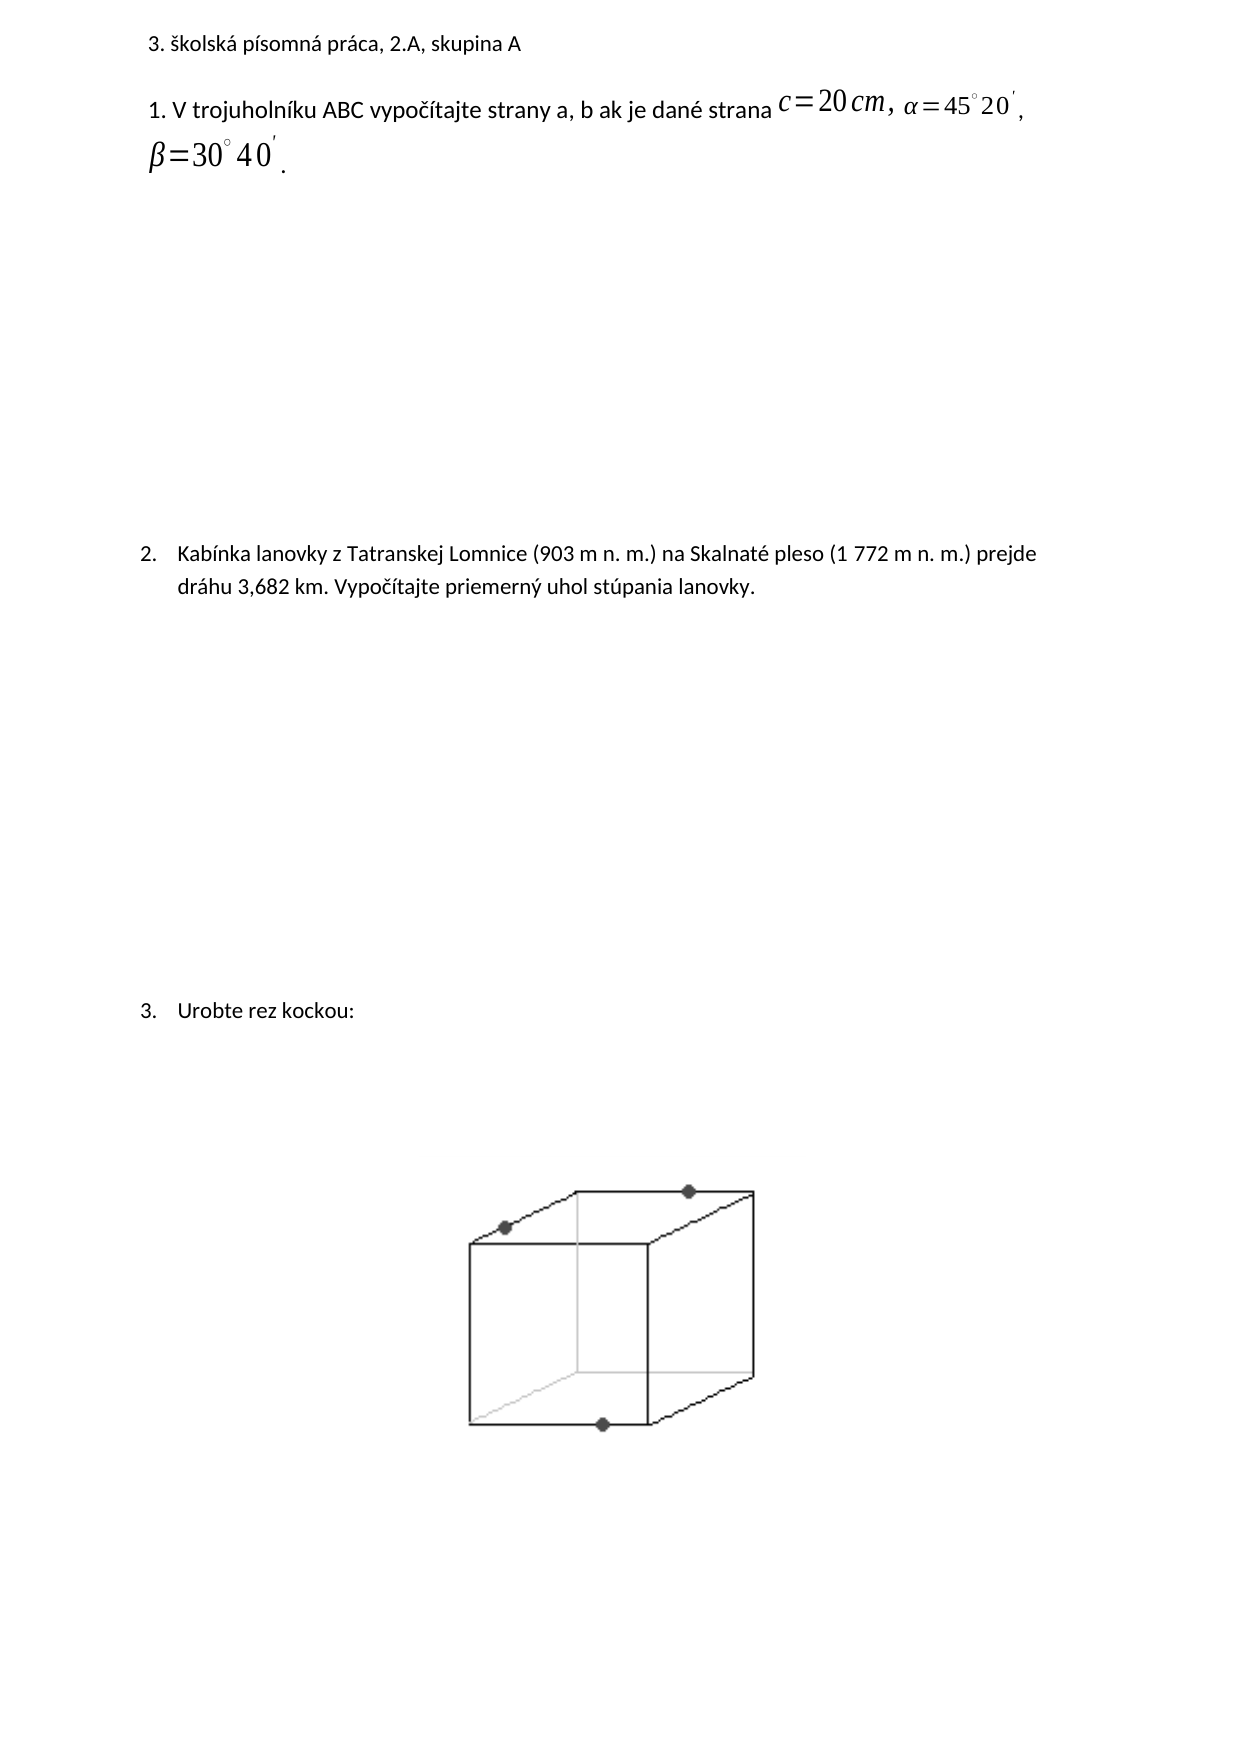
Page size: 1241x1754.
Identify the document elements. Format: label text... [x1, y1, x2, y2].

text 1. V trojuholníku ABC vypočítajte strany a, b ak je dané strana , . [148, 83, 1093, 179]
list Urobte rez kockou: [140, 996, 1093, 1024]
list Kabínka lanovky z Tatranskej Lomnice (903 m n. m.) na Skalnaté pleso (1 772 m n. m.) prejde dráhu 3,682 km. Vypočítajte priemerný uhol stúpania lanovky. [140, 539, 1093, 600]
text 3. školská písomná práca, 2.A, skupina A [148, 29, 1093, 58]
